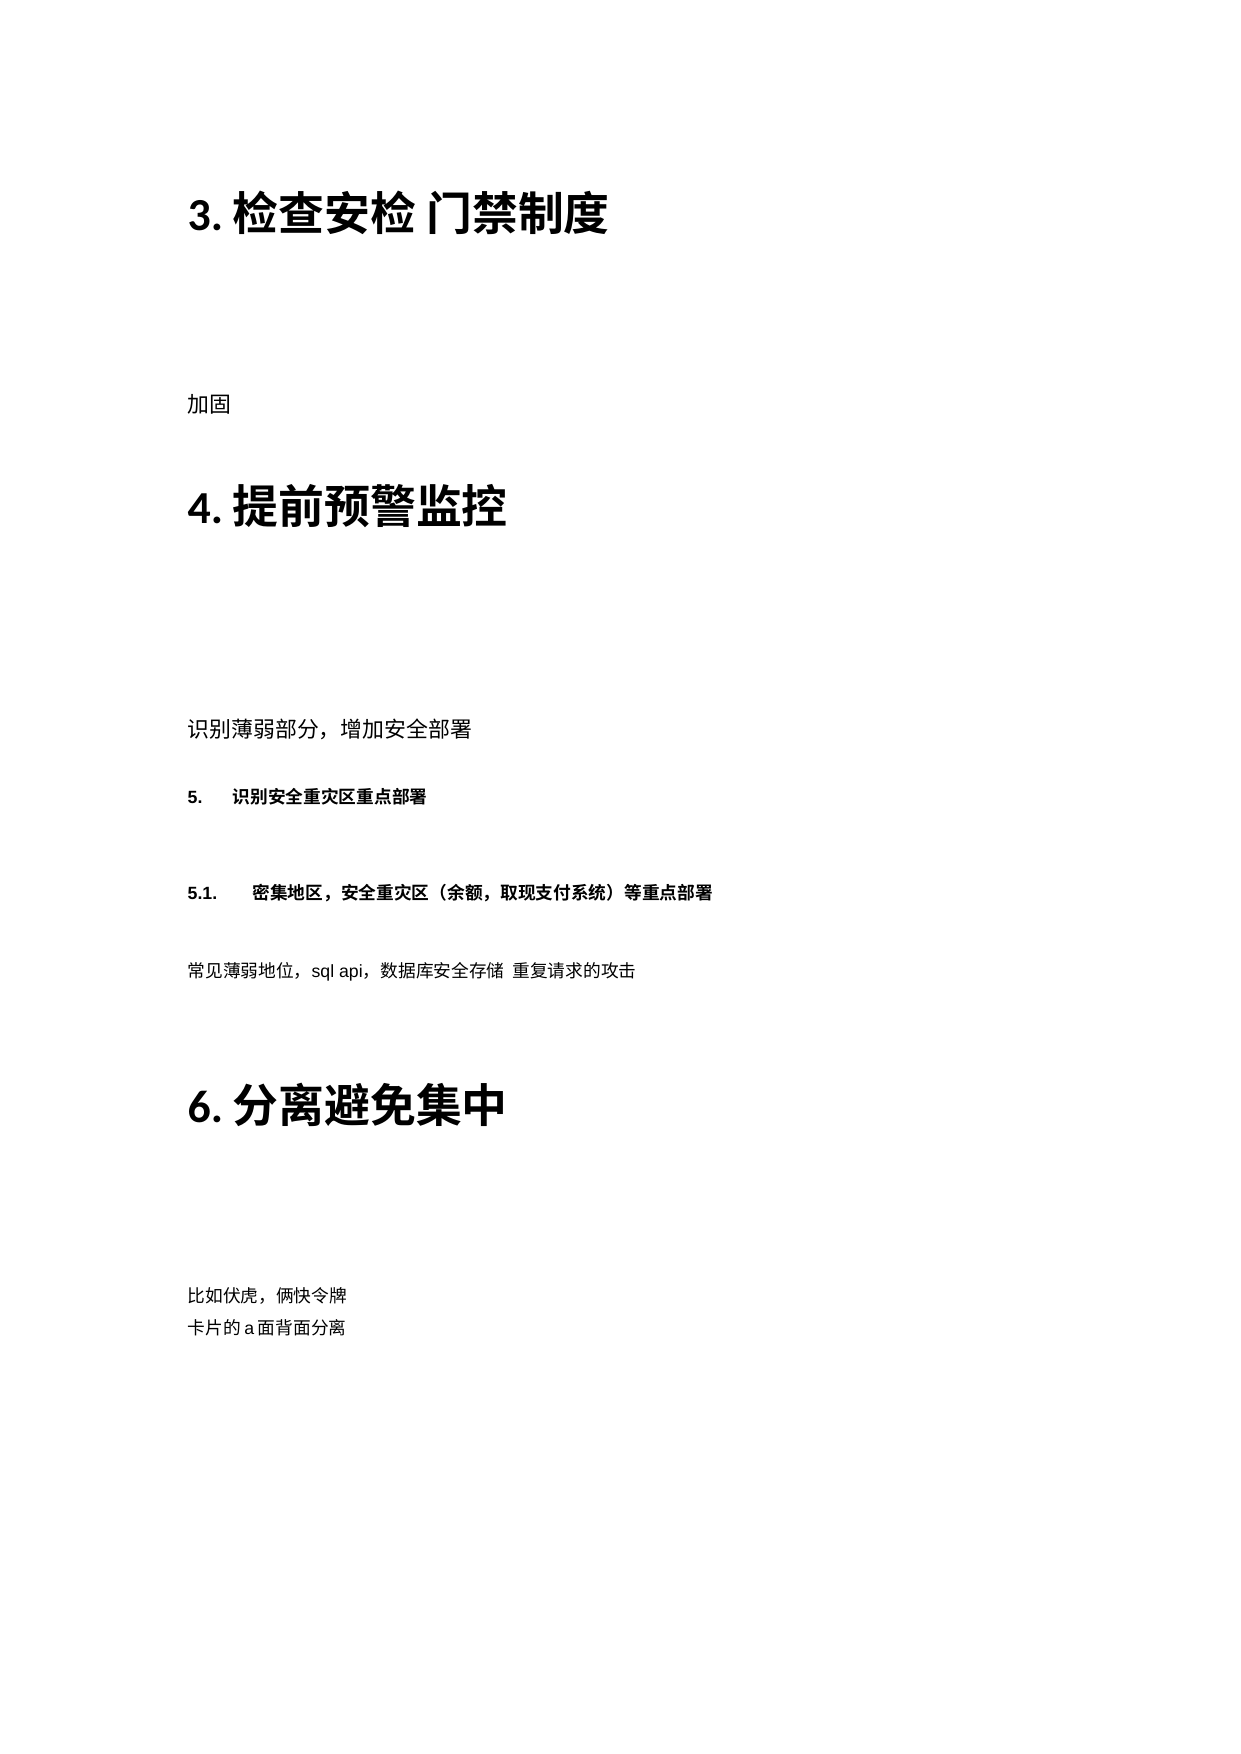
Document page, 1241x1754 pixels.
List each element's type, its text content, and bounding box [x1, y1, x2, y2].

text 加固 [187, 387, 1053, 419]
subtitle 分离避免集中 [187, 1061, 1053, 1158]
text 常见薄弱地位，sql api，数据库安全存储 重复请求的攻击 [187, 960, 1053, 993]
text 比如伏虎，俩快令牌 [187, 1286, 1053, 1318]
subtitle 检查安检 门禁制度 [187, 162, 1053, 259]
subtitle 提前预警监控 [187, 454, 1053, 552]
subtitle 密集地区，安全重灾区（余额，取现支付系统）等重点部署 [187, 882, 1053, 915]
text 卡片的a面背面分离 [187, 1318, 1053, 1351]
subtitle 识别安全重灾区重点部署 [187, 780, 1053, 812]
text 识别薄弱部分，增加安全部署 [187, 712, 1053, 744]
